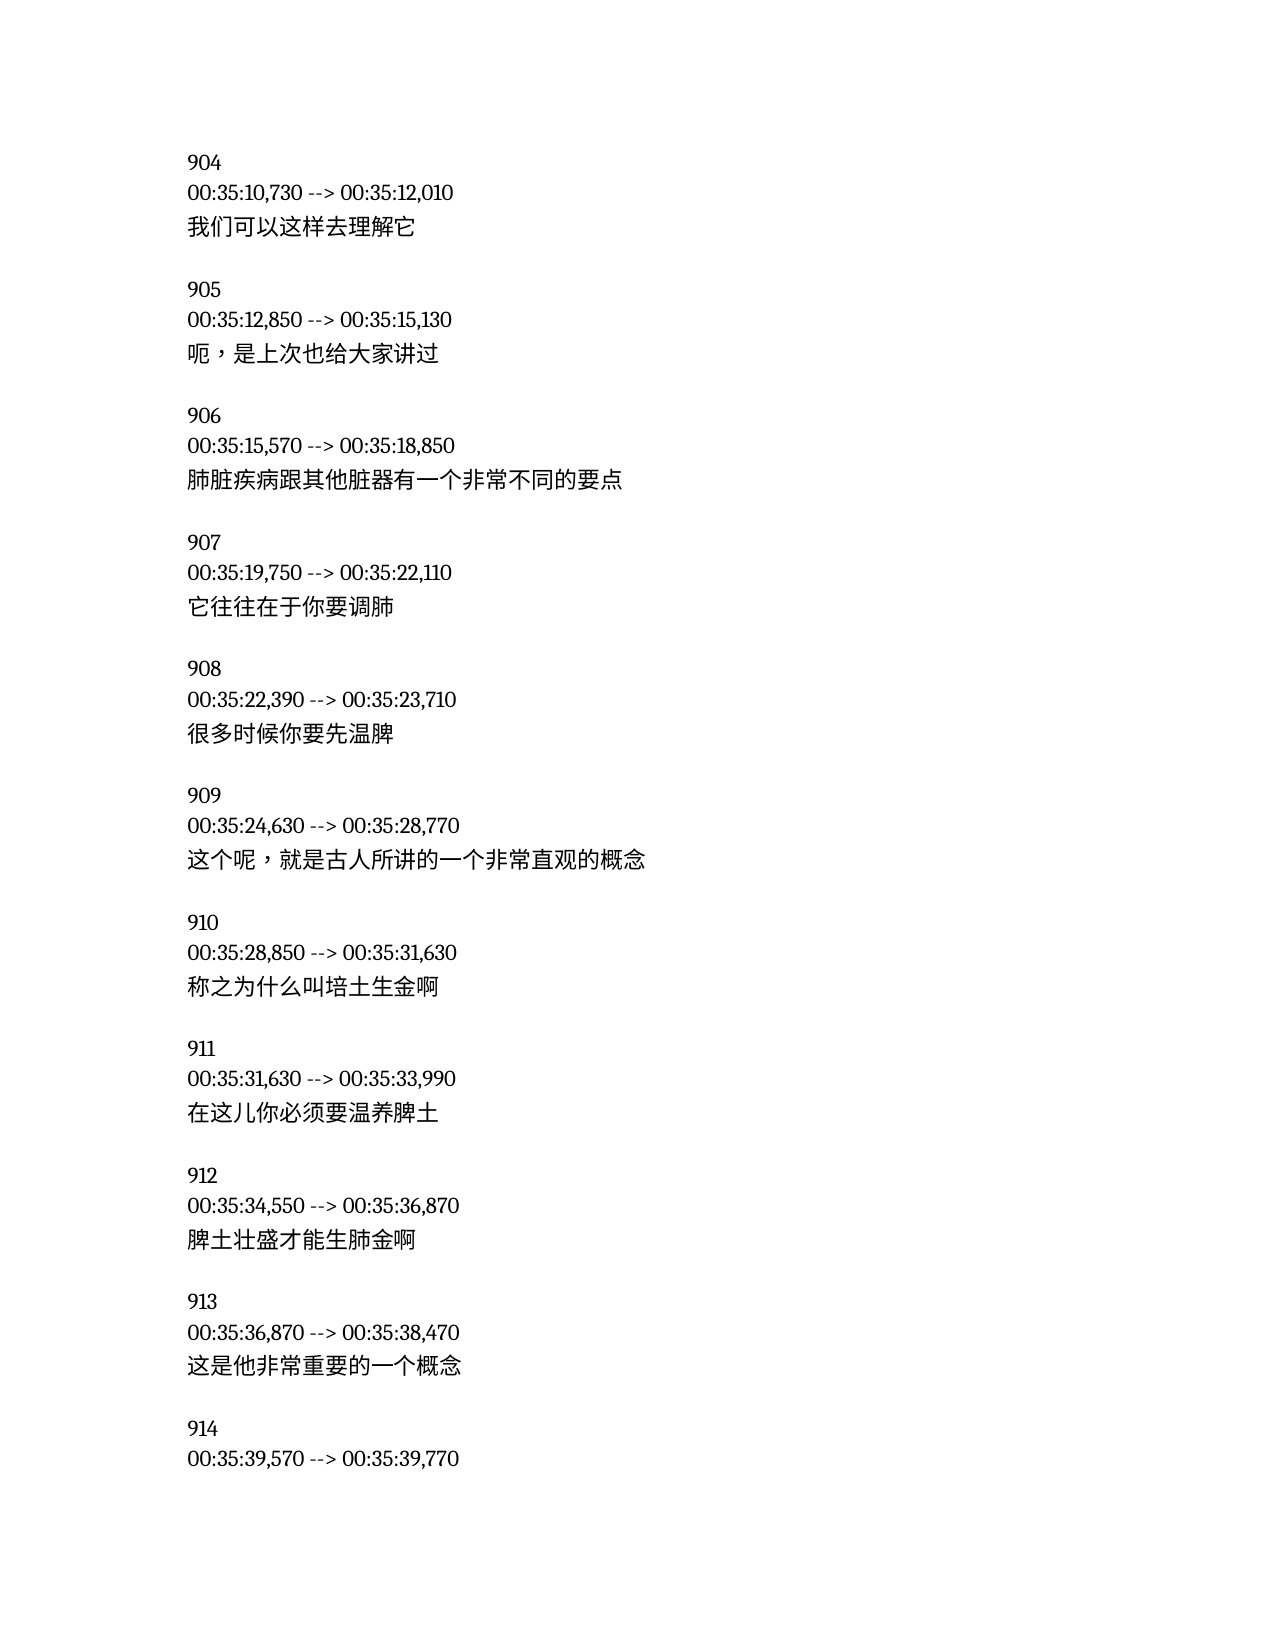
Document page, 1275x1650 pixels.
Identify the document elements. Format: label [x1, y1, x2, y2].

text [187, 150, 1087, 1472]
